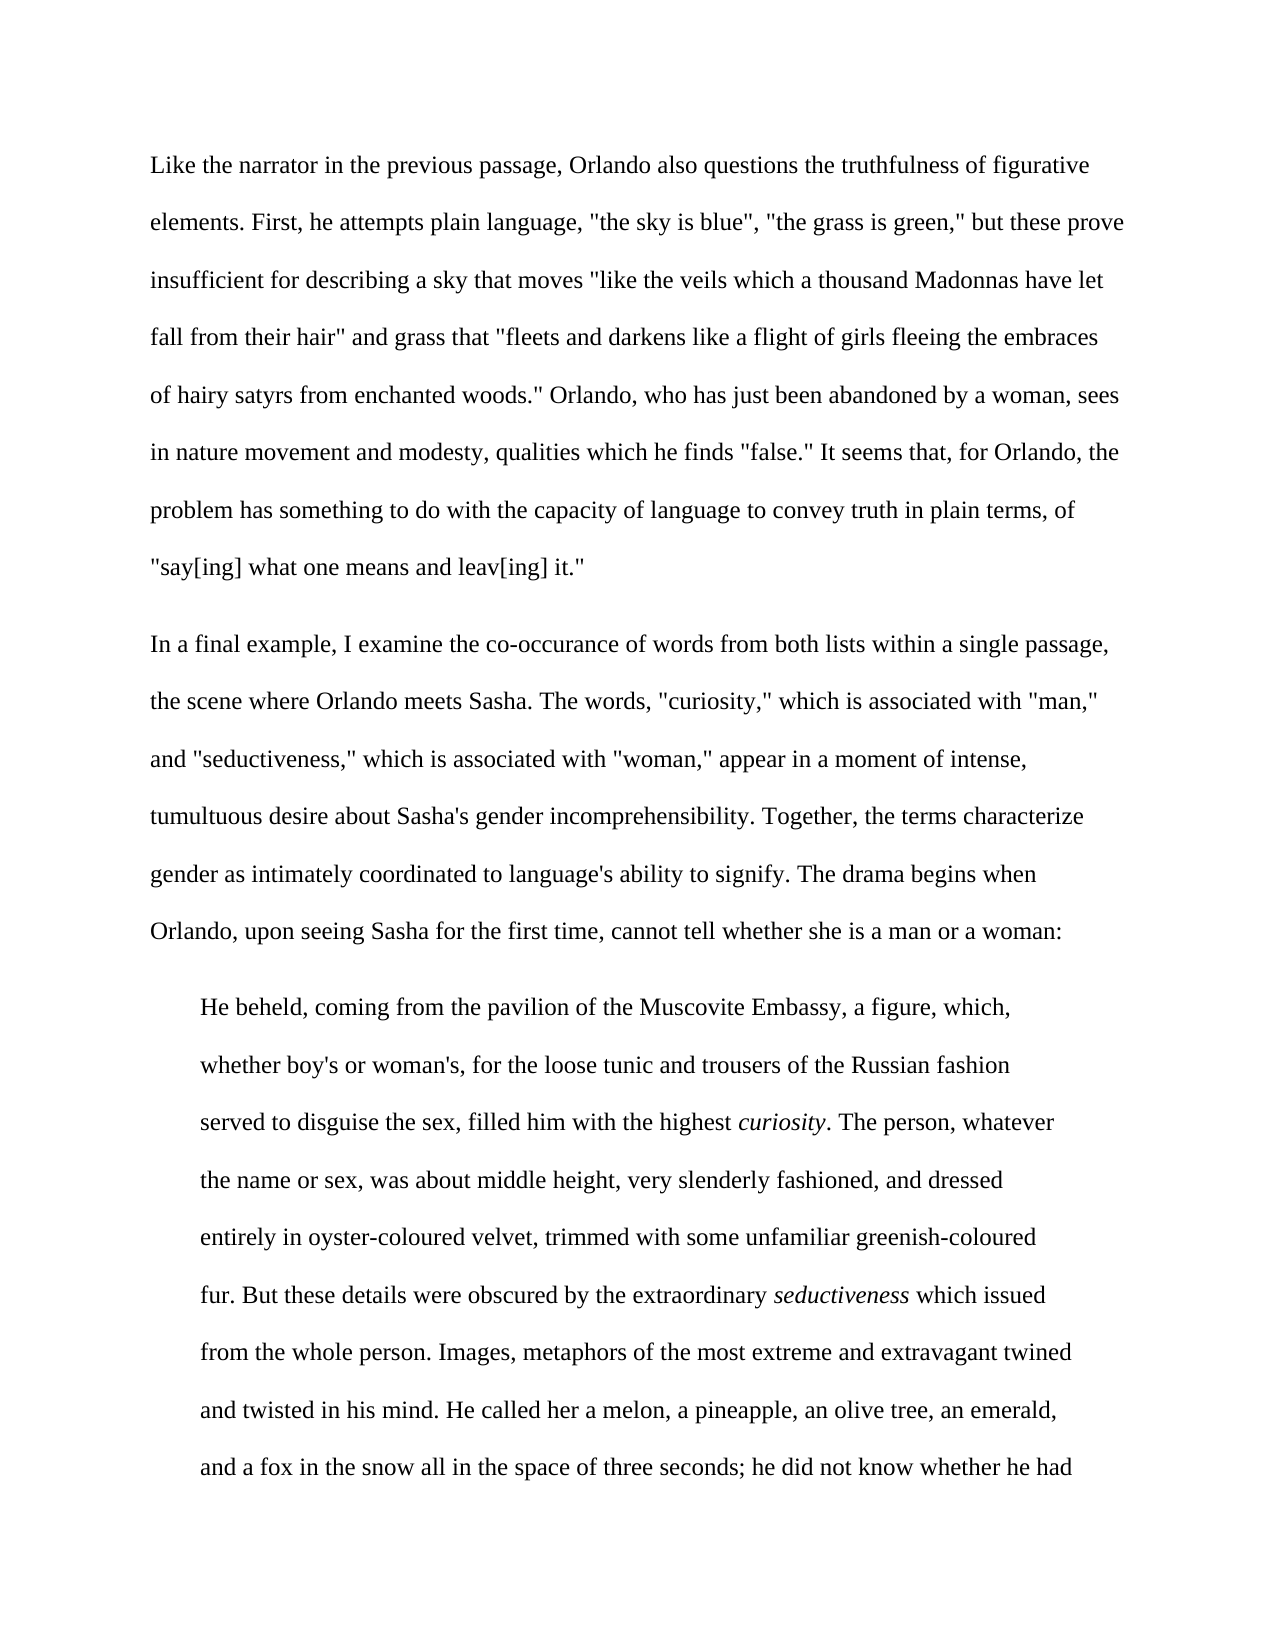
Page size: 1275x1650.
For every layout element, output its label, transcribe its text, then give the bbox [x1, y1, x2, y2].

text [200, 992, 1075, 1481]
text Like the narrator in the previous passage, Orlando also questions the truthfulness of figurative elements. First, he attempts plain language, "the sky is blue", "the grass is green," but these prove insufficient for describing a sky that moves "like the veils which a thousand Madonnas have let fall from their hair" and grass that "fleets and darkens like a flight of girls fleeing the embraces of hairy satyrs from enchanted woods." Orlando, who has just been abandoned by a woman, sees in nature movement and modesty, qualities which he finds "false." It seems that, for Orlando, the problem has something to do with the capacity of language to convey truth in plain terms, of "say[ing] what one means and leav[ing] it." [150, 150, 1125, 581]
text In a final example, I examine the co-occurance of words from both lists within a single passage, the scene where Orlando meets Sasha. The words, "curiosity," which is associated with "man," and "seductiveness," which is associated with "woman," appear in a moment of intense, tumultuous desire about Sasha's gender incomprehensibility. Together, the terms characterize gender as intimately coordinated to language's ability to signify. The drama begins when Orlando, upon seeing Sasha for the first time, cannot tell whether she is a man or a woman: [150, 629, 1125, 945]
